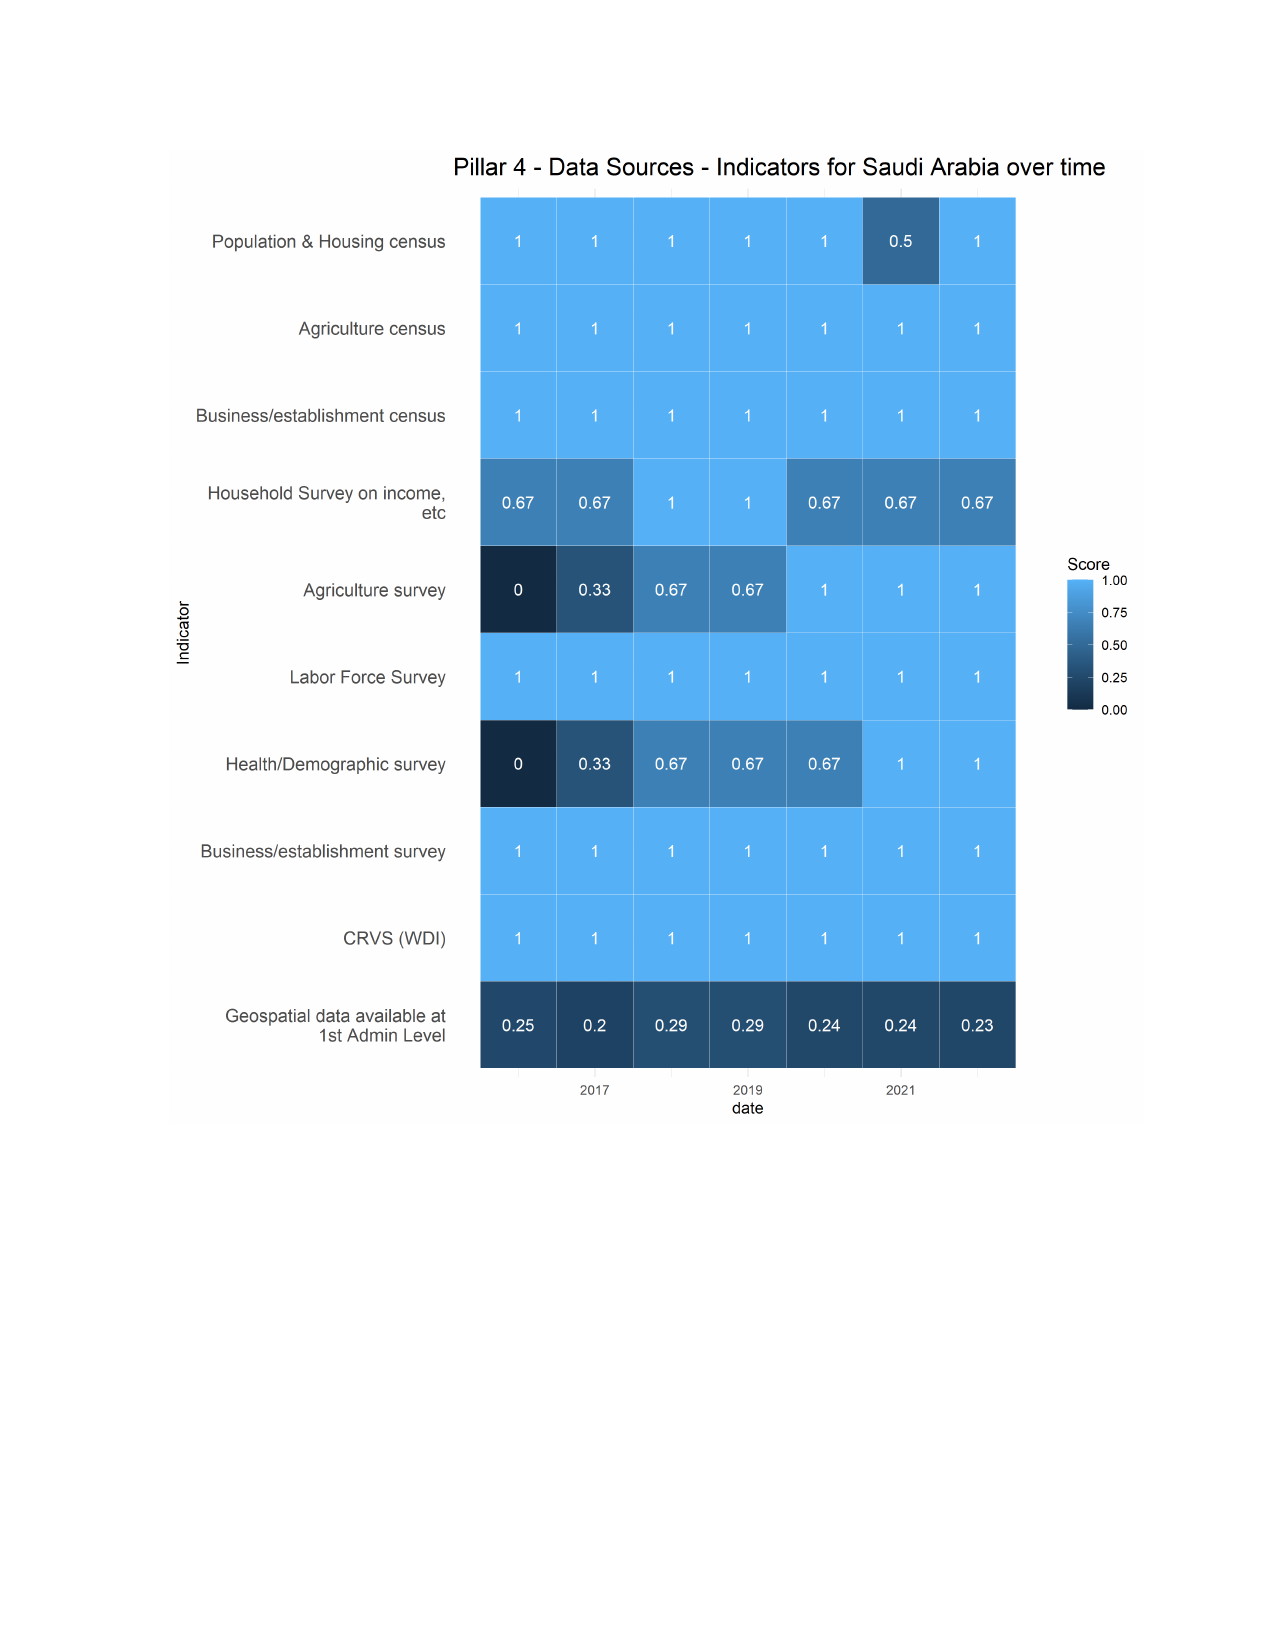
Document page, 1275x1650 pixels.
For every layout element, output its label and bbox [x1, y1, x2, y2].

picture [168, 150, 1144, 1125]
